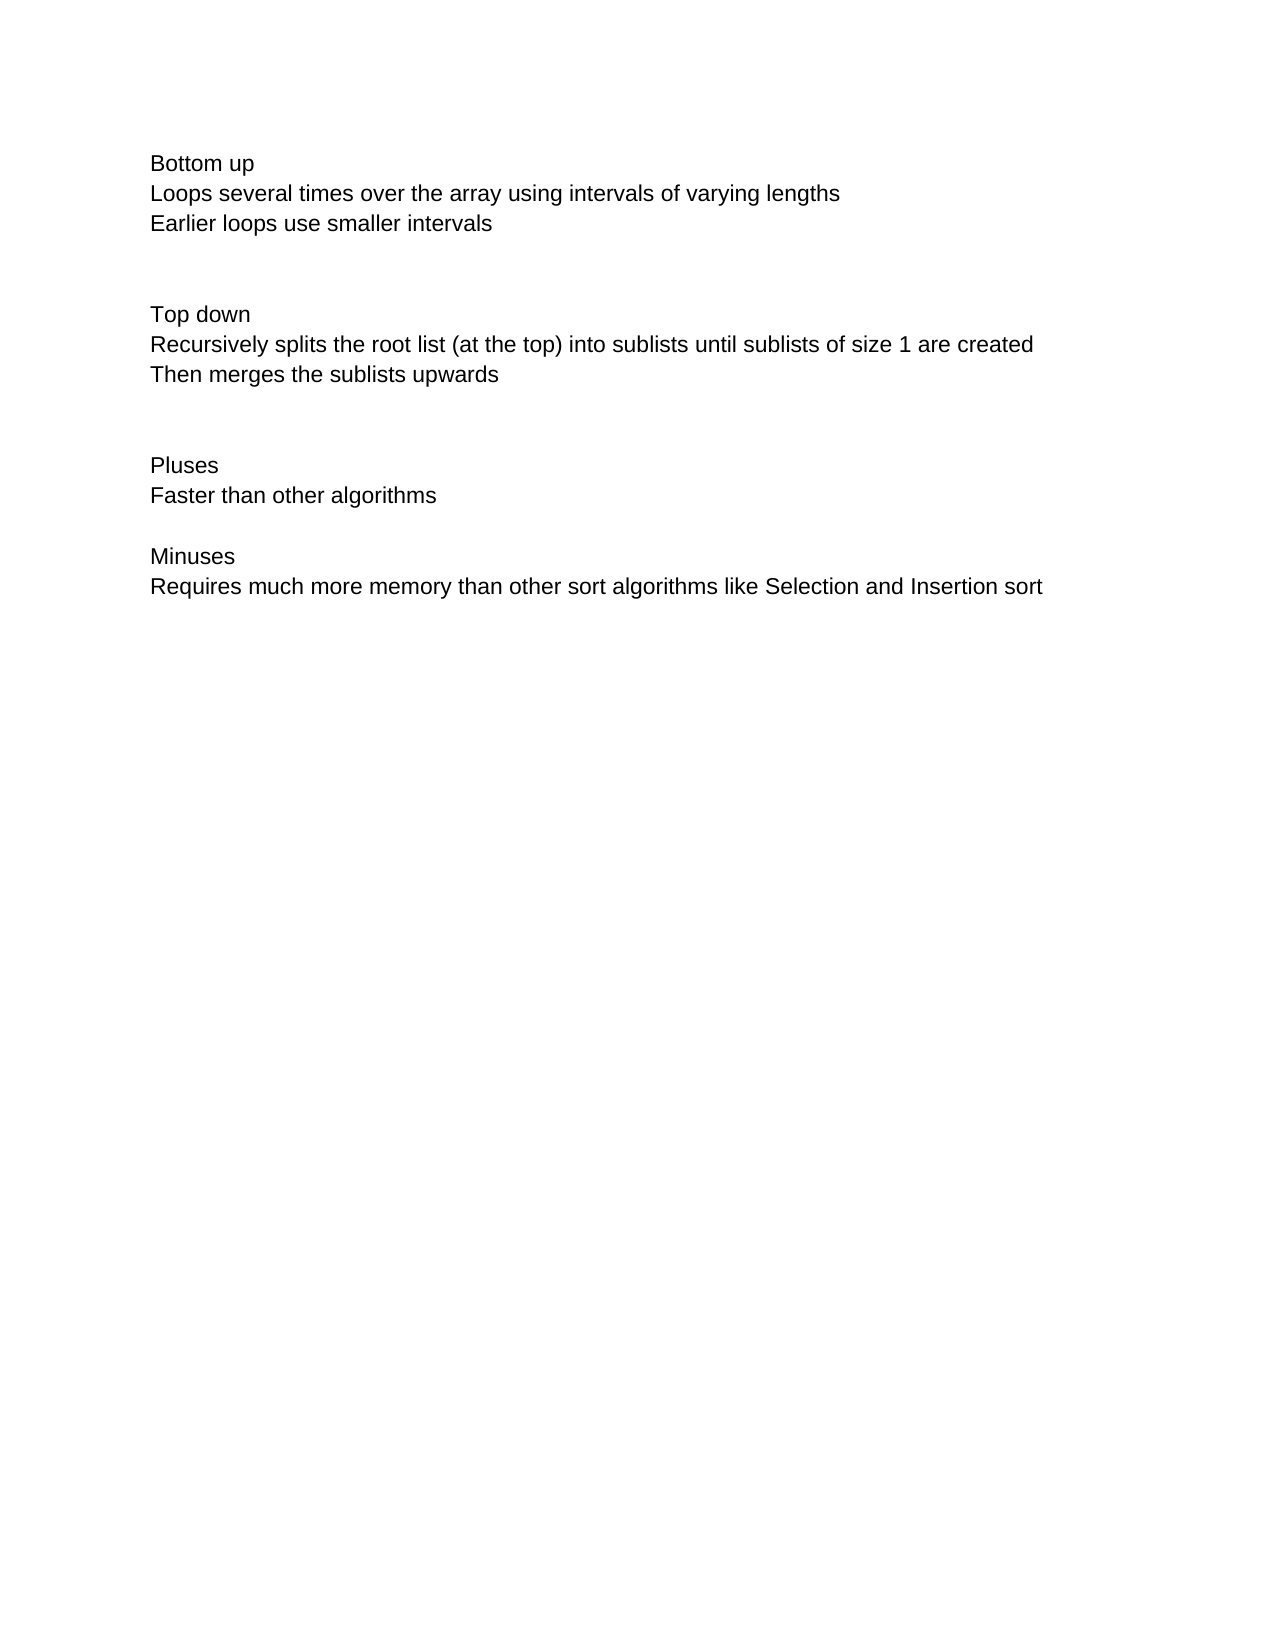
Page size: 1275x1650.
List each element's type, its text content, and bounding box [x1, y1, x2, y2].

text Minuses [150, 543, 1125, 569]
text Earlier loops use smaller intervals [150, 210, 1125, 237]
text Pluses [150, 452, 1125, 478]
text Faster than other algorithms [150, 482, 1125, 509]
text Bottom up [150, 150, 1125, 176]
text Recursively splits the root list (at the top) into sublists until sublists of size 1 are created [150, 331, 1125, 358]
text Requires much more memory than other sort algorithms like Selection and Insertion sort [150, 573, 1125, 599]
text Then merges the sublists upwards [150, 361, 1125, 388]
text Loops several times over the array using intervals of varying lengths [150, 180, 1125, 207]
text Top down [150, 301, 1125, 327]
